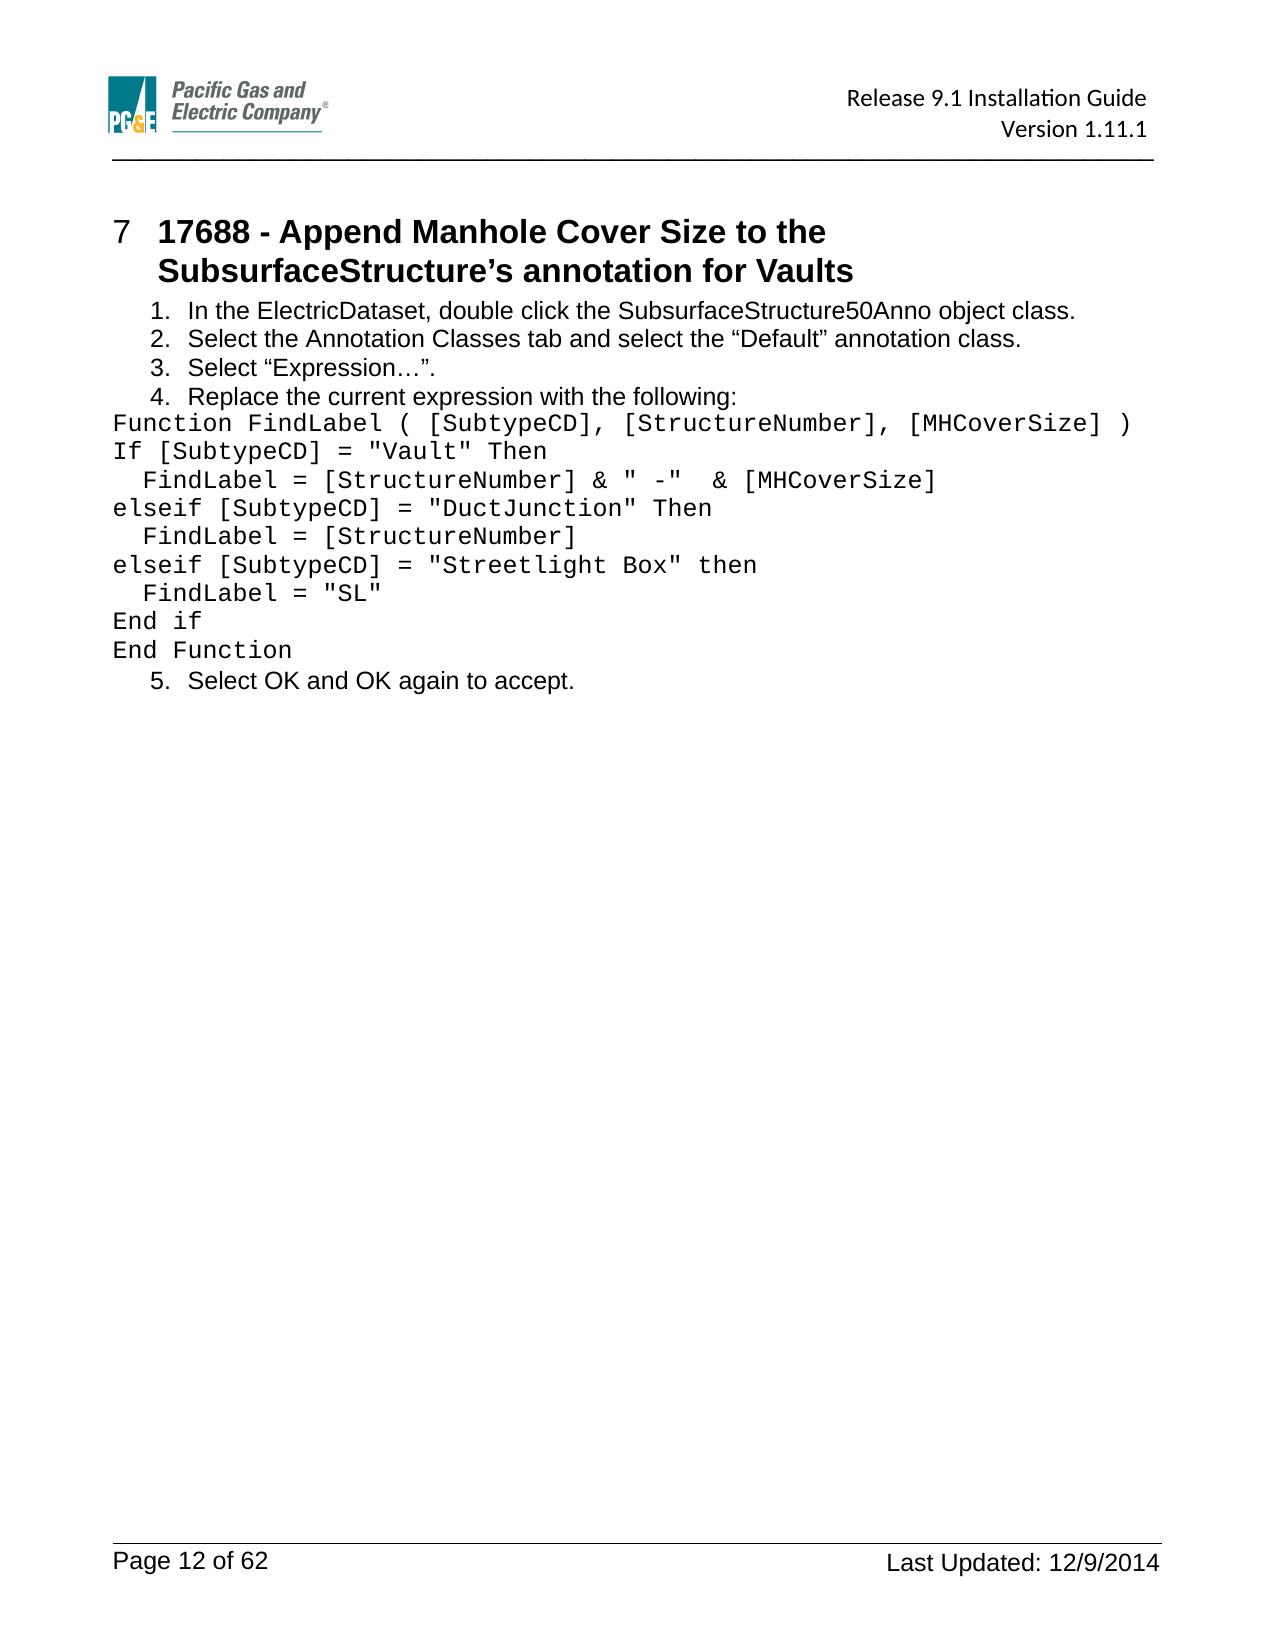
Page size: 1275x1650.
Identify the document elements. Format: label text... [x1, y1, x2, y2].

list Select “Expression…”. [150, 353, 1162, 382]
subtitle 17688 - Append Manhole Cover Size to the SubsurfaceStructure’s annotation for Vaults [112, 212, 1162, 289]
text elseif [SubtypeCD] = "Streetlight Box" then [112, 552, 1162, 581]
text FindLabel = [StructureNumber] [112, 524, 1162, 552]
list Select the Annotation Classes tab and select the “Default” annotation class. [150, 324, 1162, 353]
text elseif [SubtypeCD] = "DuctJunction" Then [112, 496, 1162, 524]
text FindLabel = "SL" [112, 581, 1162, 609]
text Function FindLabel ( [SubtypeCD], [StructureNumber], [MHCoverSize] ) [112, 411, 1162, 439]
text FindLabel = [StructureNumber] & " -" & [MHCoverSize] [112, 467, 1162, 496]
list Select OK and OK again to accept. [150, 666, 1162, 694]
text End if [112, 609, 1162, 637]
text End Function [112, 637, 1162, 666]
list Replace the current expression with the following: [150, 382, 1162, 411]
text If [SubtypeCD] = "Vault" Then [112, 439, 1162, 467]
list In the ElectricDataset, double click the SubsurfaceStructure50Anno object class. [150, 296, 1162, 324]
